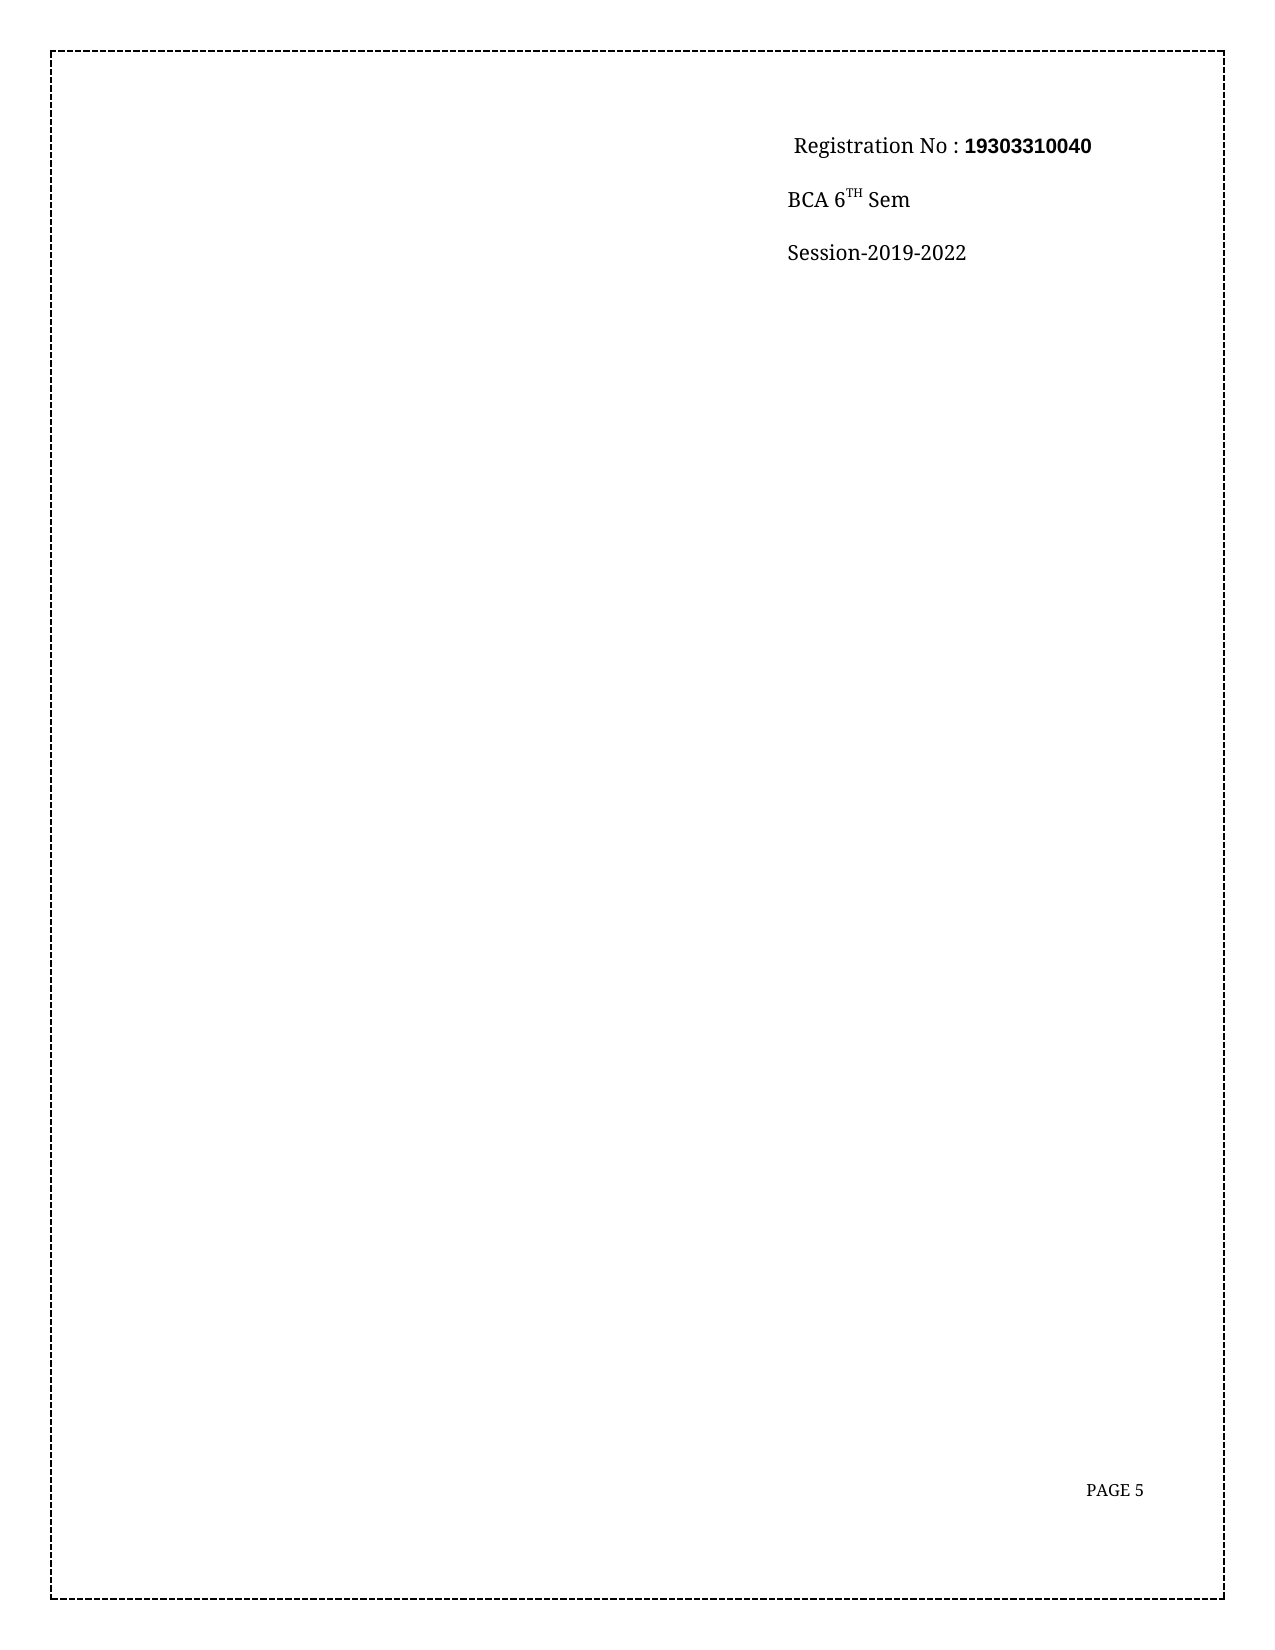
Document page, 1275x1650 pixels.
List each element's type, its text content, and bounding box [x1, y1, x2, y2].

text Session-2019-2022 [637, 238, 1144, 267]
text Registration No : 19303310040 [637, 131, 1144, 160]
text BCA 6TH Sem [637, 185, 1144, 213]
